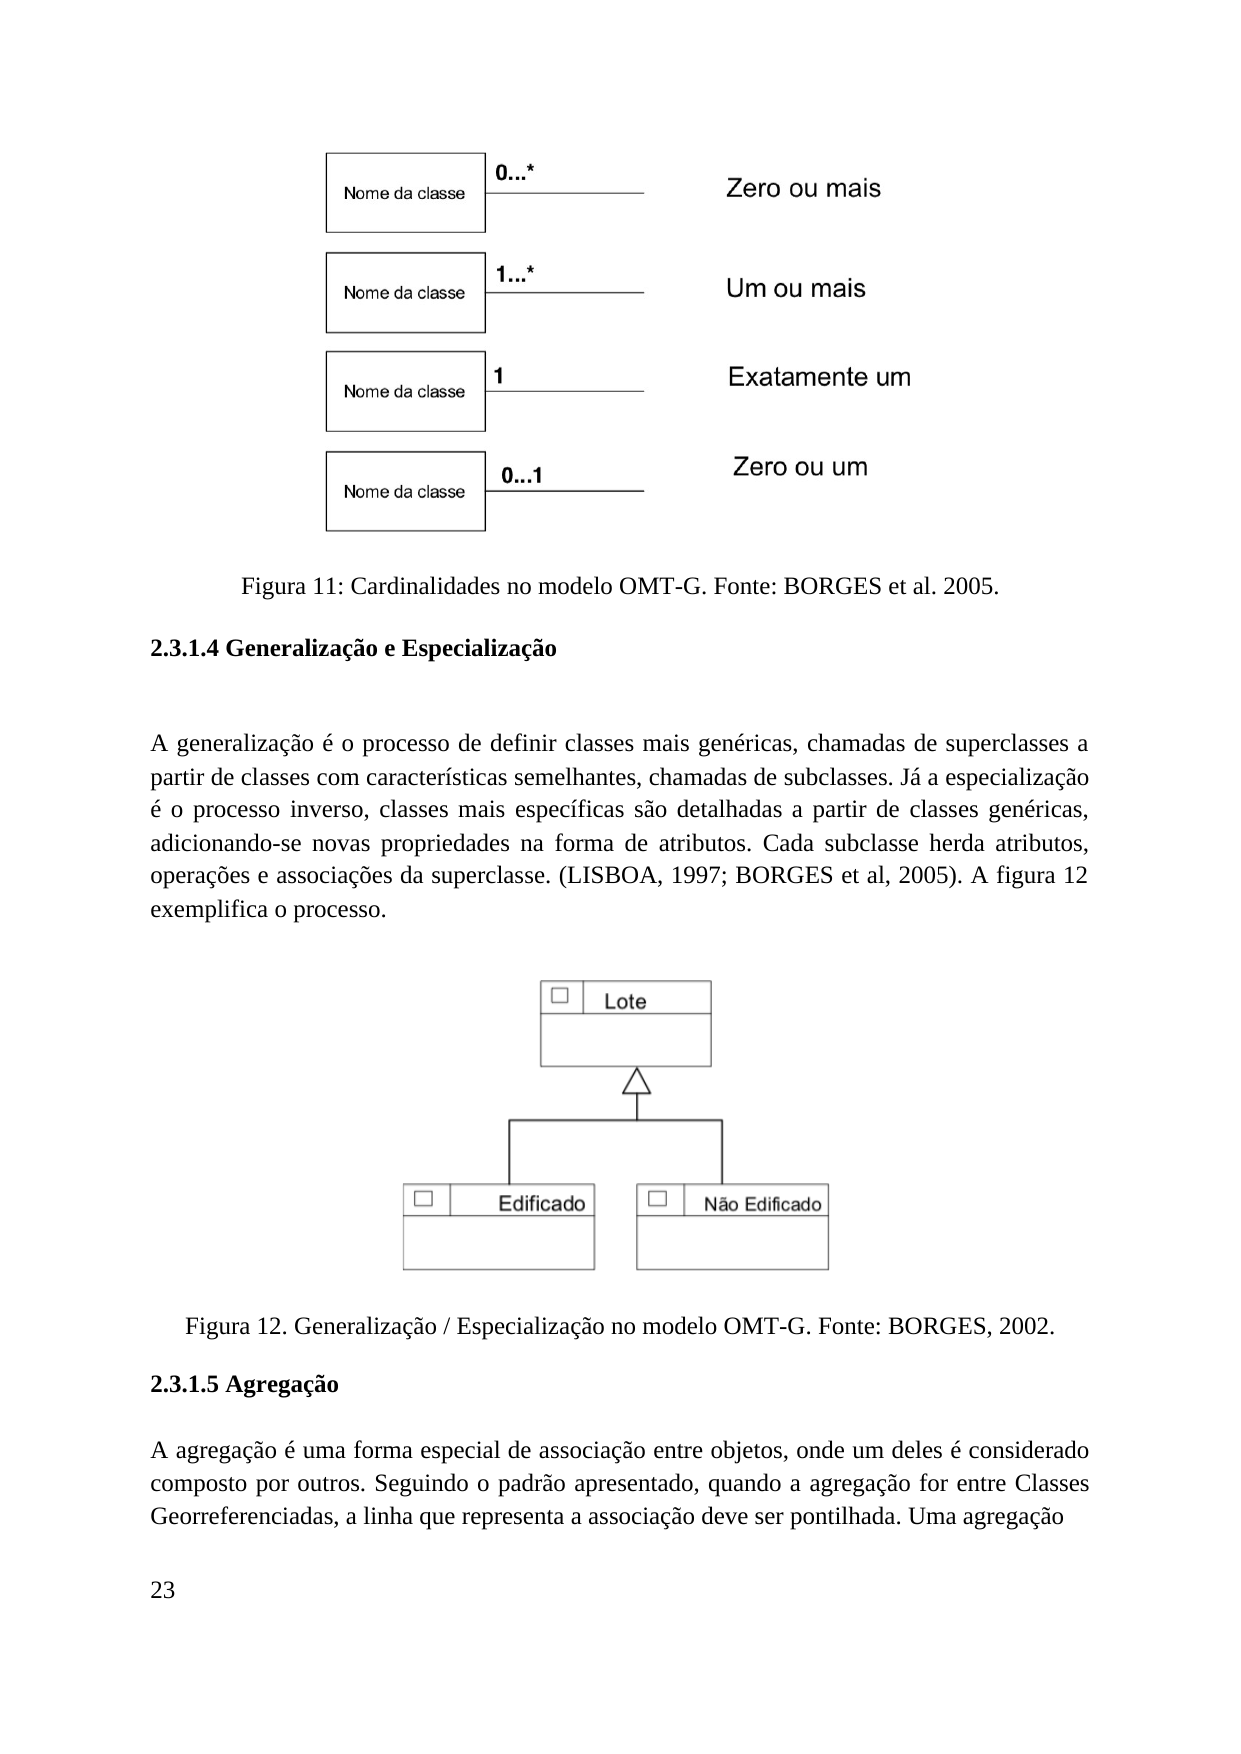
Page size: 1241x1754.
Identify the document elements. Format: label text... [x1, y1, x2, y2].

text A generalização é o processo de definir classes mais genéricas, chamadas de superclasses a partir de classes com características semelhantes, chamadas de subclasses. Já a especialização é o processo inverso, classes mais específicas são detalhadas a partir de classes genéricas, adicionando-se novas propriedades na forma de atributos. Cada subclasse herda atributos, operações e associações da superclasse. (LISBOA, 1997; BORGES et al, 2005). A figura 12 exemplifica o processo. [150, 728, 1090, 922]
picture [325, 152, 910, 532]
text A agregação é uma forma especial de associação entre objetos, onde um deles é considerado composto por outros. Seguindo o padrão apresentado, quando a agregação for entre Classes Georreferenciadas, a linha que representa a associação deve ser pontilhada. Uma agregação [150, 1435, 1090, 1530]
subtitle Generalização e Especialização [150, 633, 1198, 662]
text Figura 12. Generalização / Especialização no modelo OMT-G. Fonte: BORGES, 2002. [185, 1311, 1198, 1340]
text Figura 11: Cardinalidades no modelo OMT-G. Fonte: BORGES et al. 2005. [241, 571, 1198, 600]
picture [402, 980, 830, 1271]
subtitle Agregação [150, 1369, 1198, 1398]
